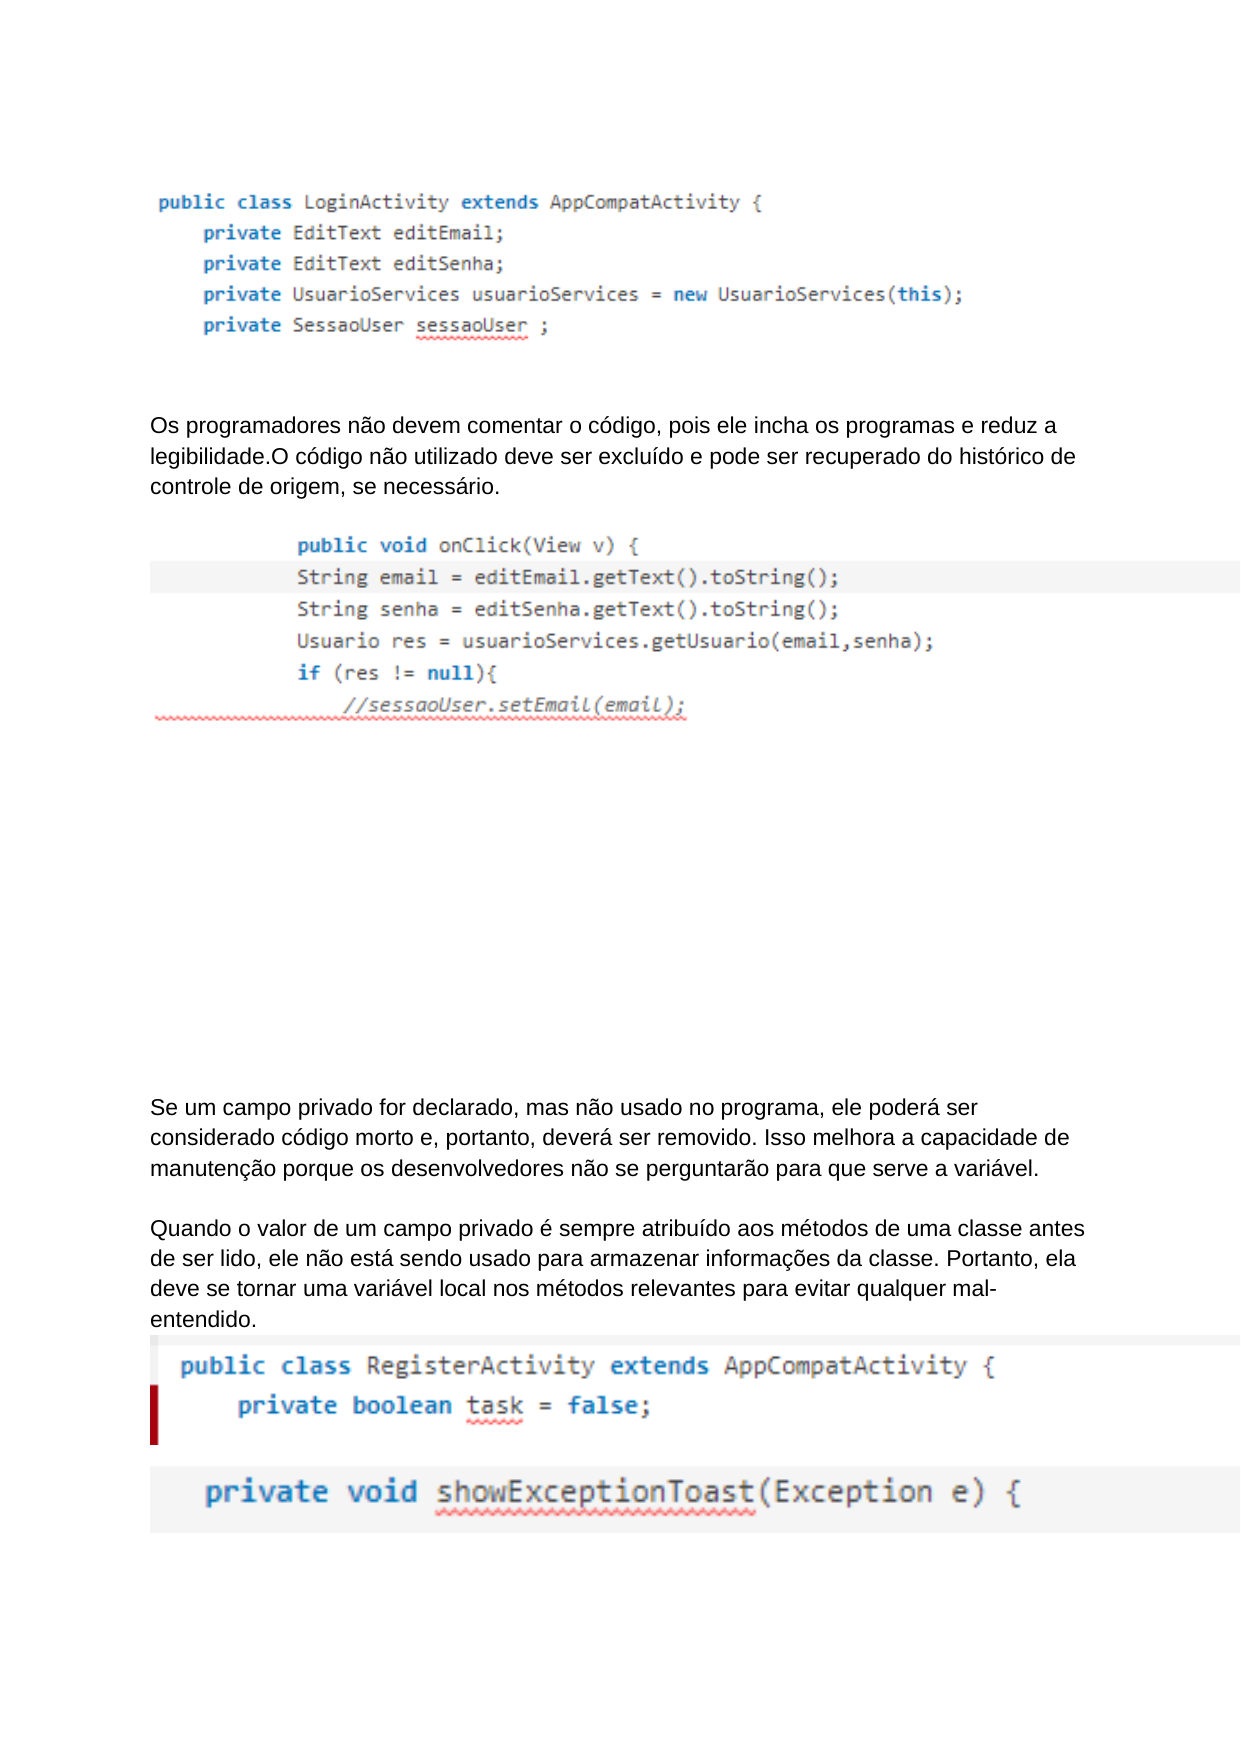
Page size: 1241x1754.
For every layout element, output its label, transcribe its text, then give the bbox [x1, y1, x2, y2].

text Quando o valor de um campo privado é sempre atribuído aos métodos de uma classe antes de ser lido, ele não está sendo usado para armazenar informações da classe. Portanto, ela deve se tornar uma variável local nos métodos relevantes para evitar qualquer mal-entendido. [150, 1215, 1090, 1332]
text Os programadores não devem comentar o código, pois ele incha os programas e reduz a legibilidade.O código não utilizado deve ser excluído e pode ser recuperado do histórico de controle de origem, se necessário. [150, 412, 1090, 499]
picture [150, 180, 1241, 349]
picture [150, 1335, 1241, 1445]
picture [150, 533, 1241, 728]
text Se um campo privado for declarado, mas não usado no programa, ele poderá ser considerado código morto e, portanto, deverá ser removido. Isso melhora a capacidade de manutenção porque os desenvolvedores não se perguntarão para que serve a variável. [150, 1094, 1090, 1181]
picture [150, 1448, 1241, 1533]
